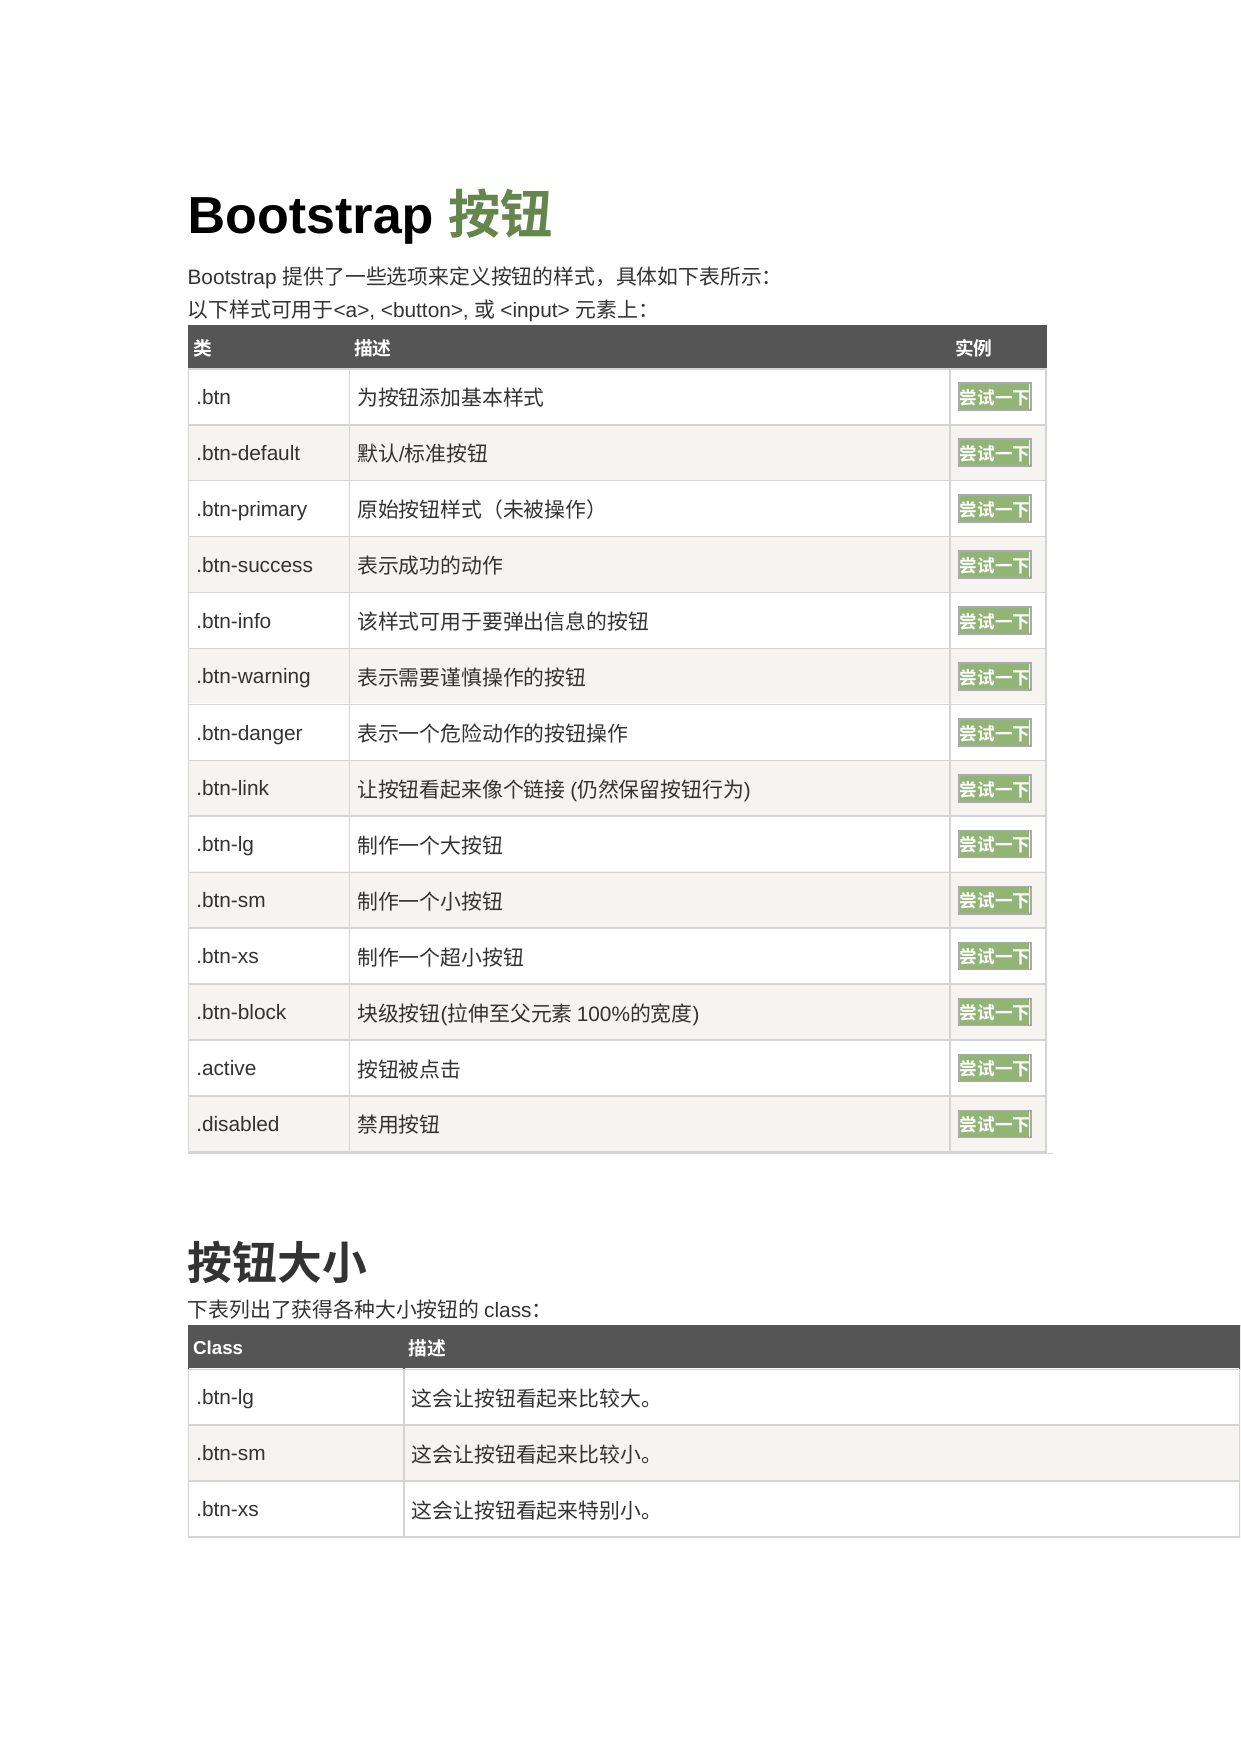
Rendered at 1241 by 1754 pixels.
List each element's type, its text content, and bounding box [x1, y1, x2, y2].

table_cell 尝试一下 [951, 1041, 1045, 1095]
table_cell 尝试一下 [951, 370, 1045, 424]
table_header 实例 [951, 326, 1045, 368]
subtitle 按钮大小 [187, 1227, 1053, 1292]
table_cell 按钮被点击 [350, 1041, 949, 1095]
table_cell 尝试一下 [951, 817, 1045, 871]
table_cell .btn-lg [189, 817, 349, 871]
table_header 描述 [405, 1327, 1239, 1368]
table_cell 这会让按钮看起来特别小。 [405, 1482, 1239, 1536]
table_cell 尝试一下 [951, 649, 1045, 703]
table_cell 制作一个小按钮 [350, 873, 949, 927]
table_cell 制作一个大按钮 [350, 817, 949, 871]
table_cell 为按钮添加基本样式 [350, 370, 949, 424]
table_header 类 [189, 326, 349, 368]
table_header 描述 [350, 326, 949, 368]
table_cell .btn-xs [189, 1482, 403, 1536]
text 下表列出了获得各种大小按钮的 class： [187, 1292, 1053, 1325]
table_cell 这会让按钮看起来比较小。 [405, 1426, 1239, 1480]
table_cell .btn-xs [189, 929, 349, 983]
table_cell .btn-success [189, 537, 349, 592]
table_cell 默认/标准按钮 [350, 426, 949, 480]
table_cell 制作一个超小按钮 [350, 929, 949, 983]
table_cell 原始按钮样式（未被操作） [350, 481, 949, 536]
table_cell 尝试一下 [951, 985, 1045, 1039]
table_cell .btn-info [189, 593, 349, 648]
table_cell .btn-link [189, 761, 349, 815]
table_cell 尝试一下 [951, 481, 1045, 536]
text 以下样式可用于<a>, <button>, 或 <input> 元素上： [187, 292, 1053, 324]
table_cell .btn-lg [189, 1370, 403, 1424]
table_cell 尝试一下 [951, 426, 1045, 480]
table_cell .btn-default [189, 426, 349, 480]
table_cell .disabled [189, 1097, 349, 1151]
table_cell 该样式可用于要弹出信息的按钮 [350, 593, 949, 648]
table_cell 尝试一下 [951, 873, 1045, 927]
table_header Class [189, 1327, 403, 1368]
table_cell 表示成功的动作 [350, 537, 949, 592]
table_cell .btn-sm [189, 1426, 403, 1480]
table_cell 尝试一下 [951, 761, 1045, 815]
table_cell .btn-sm [189, 873, 349, 927]
table_cell 尝试一下 [951, 537, 1045, 592]
table_cell 块级按钮(拉伸至父元素100%的宽度) [350, 985, 949, 1039]
table_cell .btn-block [189, 985, 349, 1039]
text Bootstrap 提供了一些选项来定义按钮的样式，具体如下表所示： [187, 259, 1053, 292]
table_cell 尝试一下 [951, 1097, 1045, 1151]
table_cell .active [189, 1041, 349, 1095]
table_cell .btn-primary [189, 481, 349, 536]
table_cell 尝试一下 [951, 593, 1045, 648]
table_cell 表示需要谨慎操作的按钮 [350, 649, 949, 703]
table_cell 尝试一下 [951, 705, 1045, 759]
text Bootstrap 按钮 [187, 162, 1053, 259]
table_cell .btn-danger [189, 705, 349, 759]
table_cell 表示一个危险动作的按钮操作 [350, 705, 949, 759]
table_cell 这会让按钮看起来比较大。 [405, 1370, 1239, 1424]
table_cell .btn-warning [189, 649, 349, 703]
table_cell 禁用按钮 [350, 1097, 949, 1151]
table_cell .btn [189, 370, 349, 424]
table_cell 尝试一下 [951, 929, 1045, 983]
table_cell 让按钮看起来像个链接 (仍然保留按钮行为) [350, 761, 949, 815]
